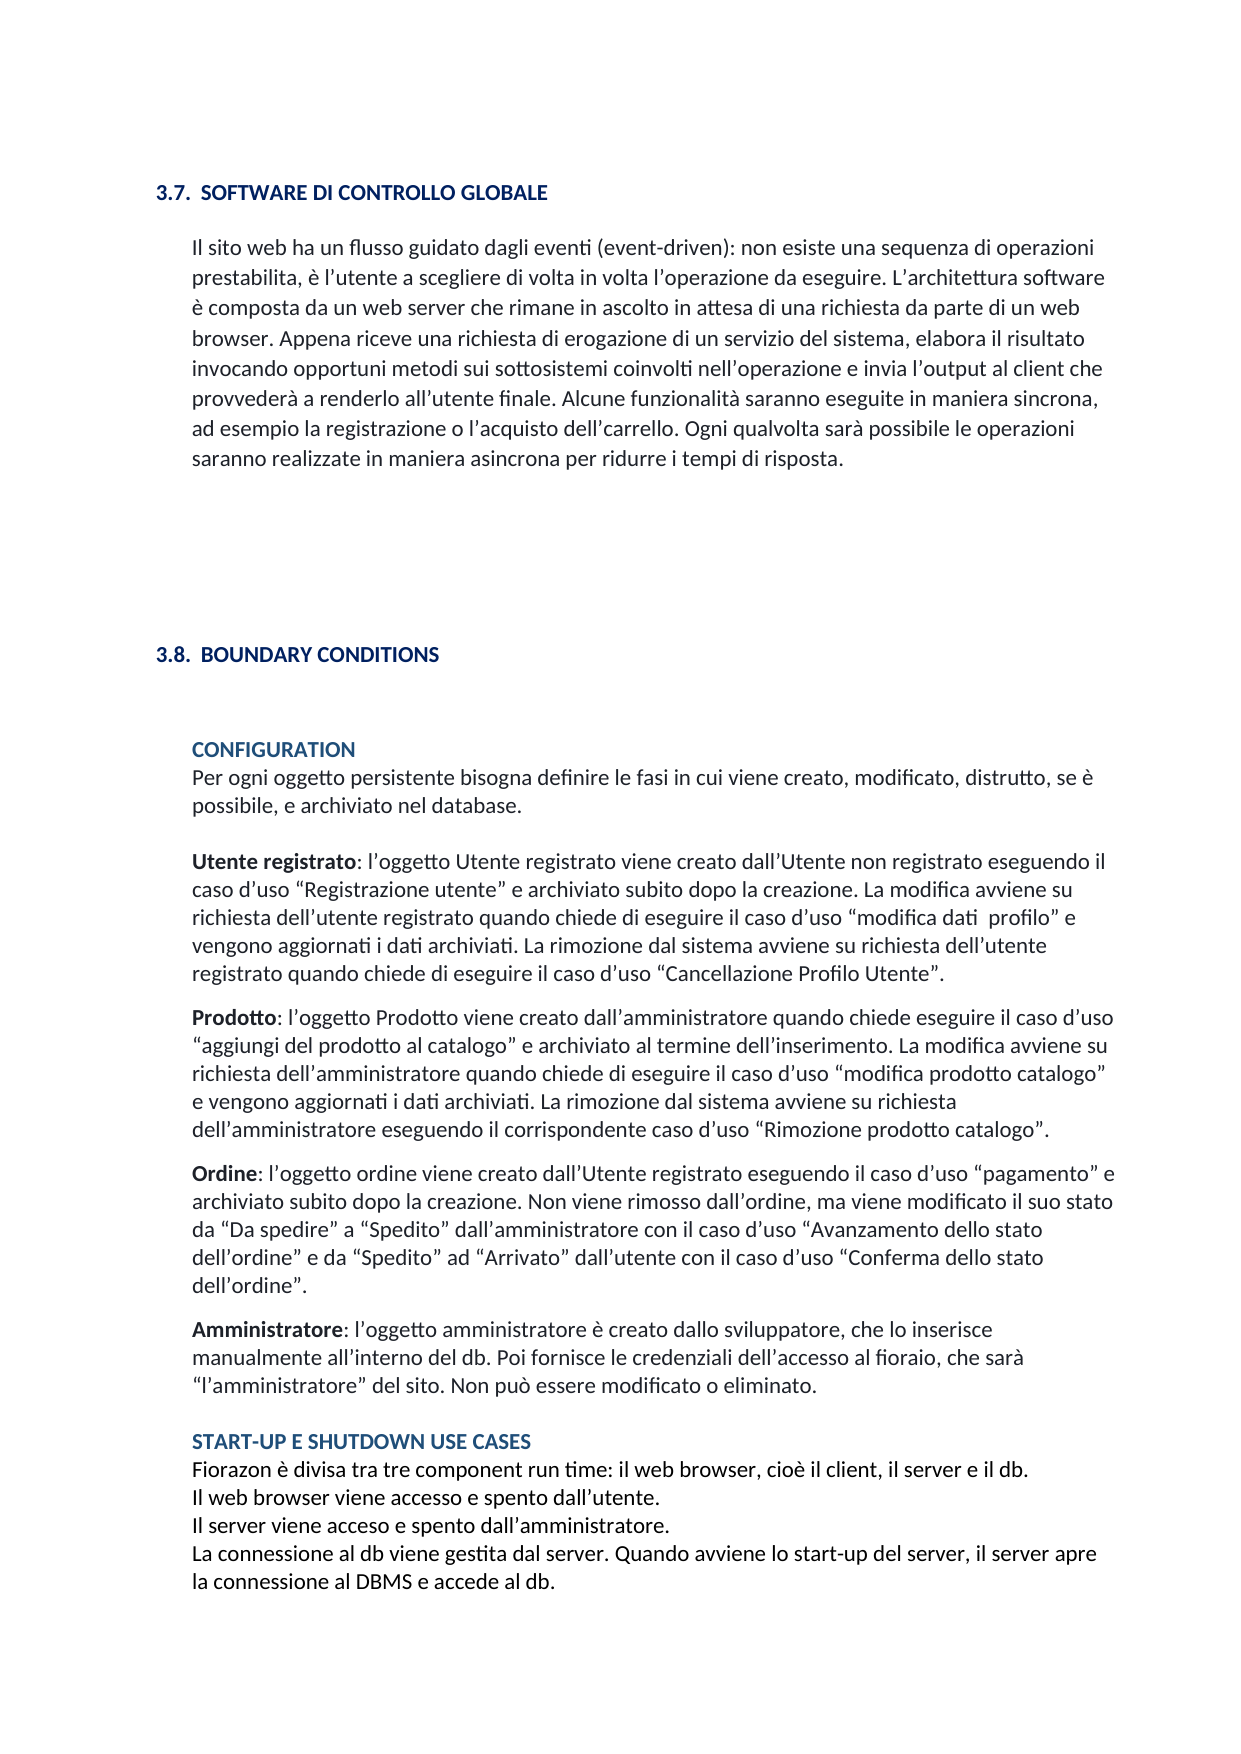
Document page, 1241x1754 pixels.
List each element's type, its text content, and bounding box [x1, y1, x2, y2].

list BOUNDARY CONDITIONS [156, 640, 1122, 668]
text Il sito web ha un flusso guidato dagli eventi (event-driven): non esiste una sequenza di operazioni prestabilita, è l’utente a scegliere di volta in volta l’operazione da eseguire. L’architettura software è composta da un web server che rimane in ascolto in attesa di una richiesta da parte di un web browser. Appena riceve una richiesta di erogazione di un servizio del sistema, elabora il risultato invocando opportuni metodi sui sottosistemi coinvolti nell’operazione e invia l’output al client che provvederà a renderlo all’utente finale. Alcune funzionalità saranno eseguite in maniera sincrona, ad esempio la registrazione o l’acquisto dell’carrello. Ogni qualvolta sarà possibile le operazioni saranno realizzate in maniera asincrona per ridurre i tempi di risposta. [192, 233, 1122, 472]
list SOFTWARE DI CONTROLLO GLOBALE [156, 178, 1122, 206]
text Prodotto: l’oggetto Prodotto viene creato dall’amministratore quando chiede eseguire il caso d’uso “aggiungi del prodotto al catalogo” e archiviato al termine dell’inserimento. La modifica avviene su richiesta dell’amministratore quando chiede di eseguire il caso d’uso “modifica prodotto catalogo” e vengono aggiornati i dati archiviati. La rimozione dal sistema avviene su richiesta dell’amministratore eseguendo il corrispondente caso d’uso “Rimozione prodotto catalogo”. [192, 1003, 1122, 1143]
text Per ogni oggetto persistente bisogna definire le fasi in cui viene creato, modificato, distrutto, se è possibile, e archiviato nel database. [192, 763, 1122, 819]
text Utente registrato: l’oggetto Utente registrato viene creato dall’Utente non registrato eseguendo il caso d’uso “Registrazione utente” e archiviato subito dopo la creazione. La modifica avviene su richiesta dell’utente registrato quando chiede di eseguire il caso d’uso “modifica dati profilo” e vengono aggiornati i dati archiviati. La rimozione dal sistema avviene su richiesta dell’utente registrato quando chiede di eseguire il caso d’uso “Cancellazione Profilo Utente”. [192, 847, 1122, 988]
text START-UP E SHUTDOWN USE CASES Fiorazon è divisa tra tre component run time: il web browser, cioè il client, il server e il db. Il web browser viene accesso e spento dall’utente. Il server viene acceso e spento dall’amministratore. La connessione al db viene gestita dal server. Quando avviene lo start-up del server, il server apre la connessione al DBMS e accede al db. [192, 1427, 1122, 1595]
text Amministratore: l’oggetto amministratore è creato dallo sviluppatore, che lo inserisce manualmente all’interno del db. Poi fornisce le credenziali dell’accesso al fioraio, che sarà “l’amministratore” del sito. Non può essere modificato o eliminato. [192, 1315, 1122, 1399]
text CONFIGURATION [118, 735, 1122, 763]
text Ordine: l’oggetto ordine viene creato dall’Utente registrato eseguendo il caso d’uso “pagamento” e archiviato subito dopo la creazione. Non viene rimosso dall’ordine, ma viene modificato il suo stato da “Da spedire” a “Spedito” dall’amministratore con il caso d’uso “Avanzamento dello stato dell’ordine” e da “Spedito” ad “Arrivato” dall’utente con il caso d’uso “Conferma dello stato dell’ordine”. [192, 1159, 1122, 1299]
